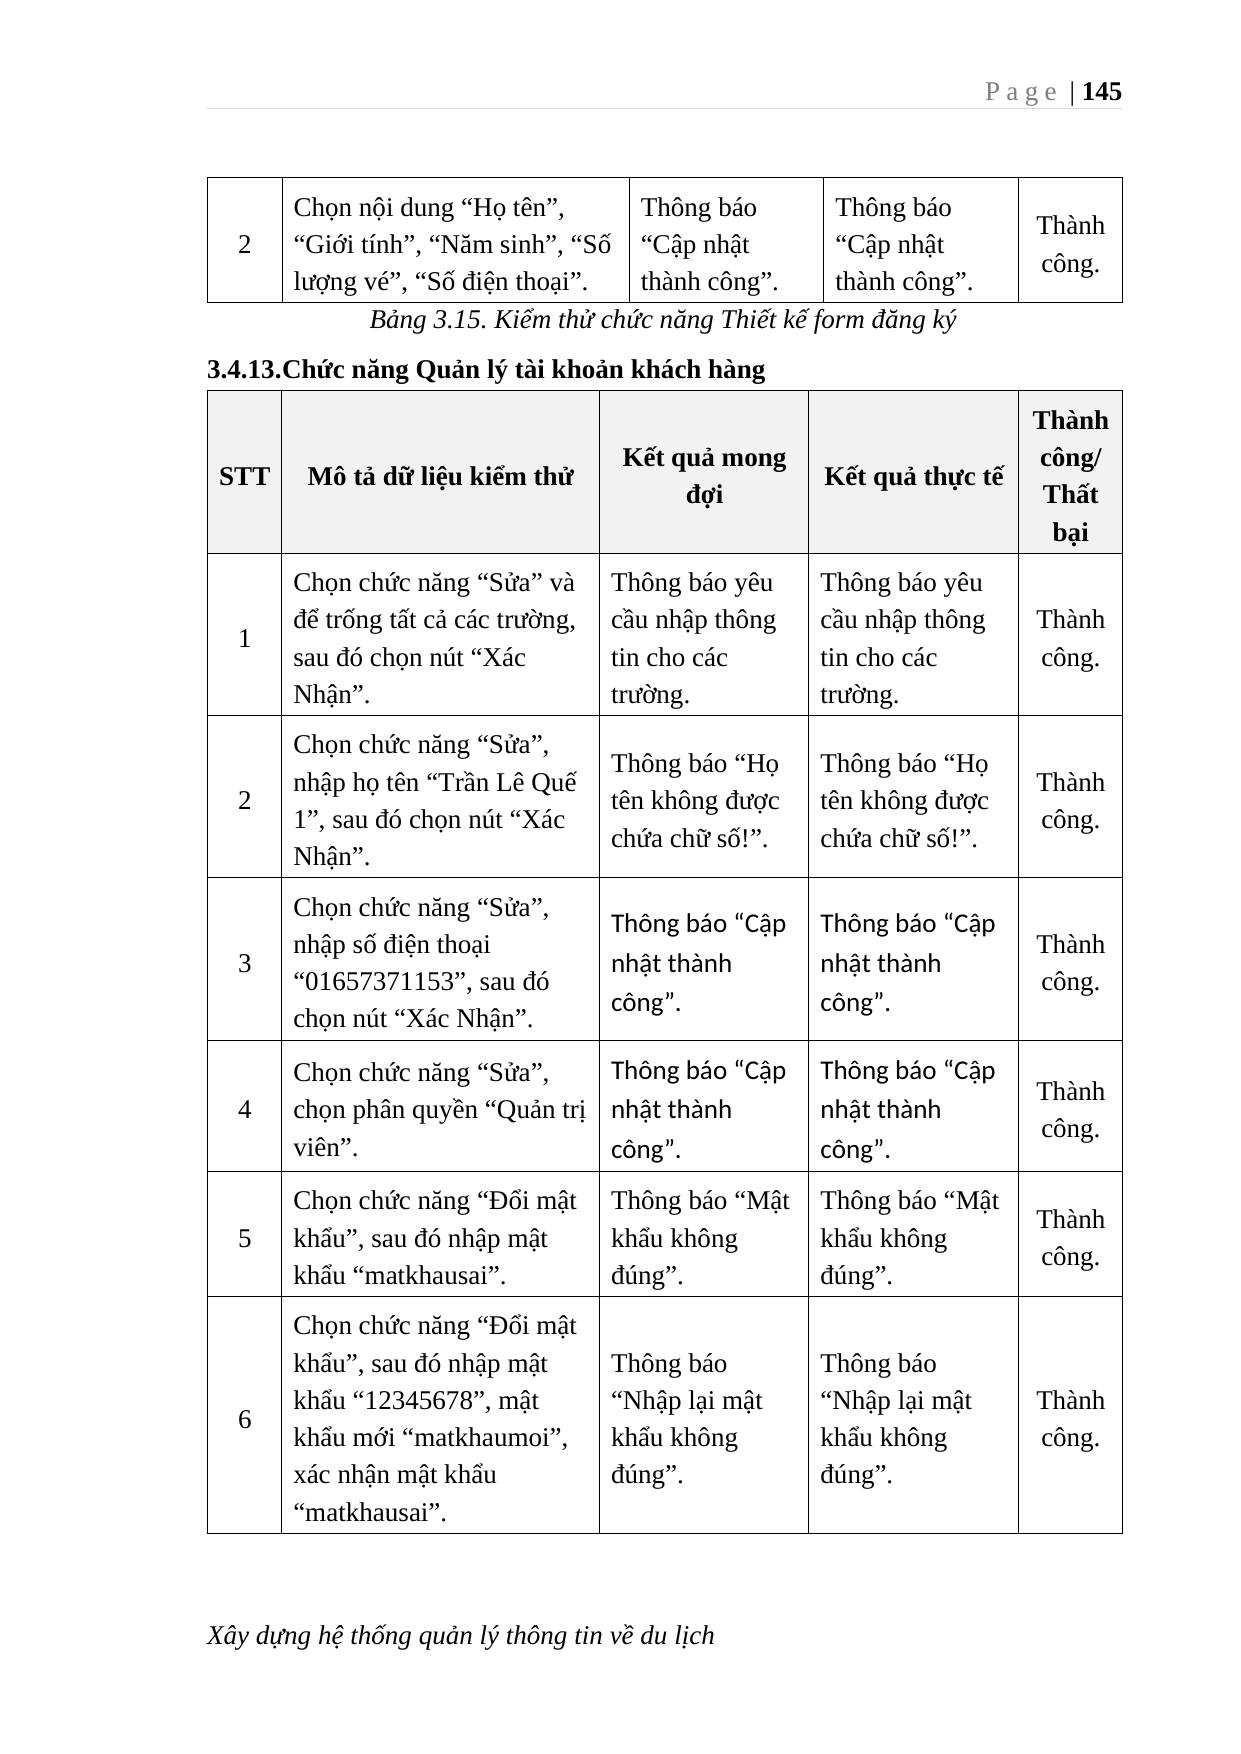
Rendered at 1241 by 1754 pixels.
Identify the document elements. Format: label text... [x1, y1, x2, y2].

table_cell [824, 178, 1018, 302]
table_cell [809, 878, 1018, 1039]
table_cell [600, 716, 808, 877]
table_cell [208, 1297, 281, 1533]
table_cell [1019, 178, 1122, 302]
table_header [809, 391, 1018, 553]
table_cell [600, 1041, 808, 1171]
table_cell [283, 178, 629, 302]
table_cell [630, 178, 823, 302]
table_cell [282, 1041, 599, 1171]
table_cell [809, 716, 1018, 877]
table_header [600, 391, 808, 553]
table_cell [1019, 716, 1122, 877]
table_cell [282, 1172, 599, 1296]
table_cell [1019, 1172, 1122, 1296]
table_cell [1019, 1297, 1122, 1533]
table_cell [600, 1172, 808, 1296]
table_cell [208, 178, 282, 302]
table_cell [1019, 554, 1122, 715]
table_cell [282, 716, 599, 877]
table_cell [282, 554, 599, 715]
text Bảng 3.15. Kiểm thử chức năng Thiết kế form đăng ký [207, 303, 1122, 334]
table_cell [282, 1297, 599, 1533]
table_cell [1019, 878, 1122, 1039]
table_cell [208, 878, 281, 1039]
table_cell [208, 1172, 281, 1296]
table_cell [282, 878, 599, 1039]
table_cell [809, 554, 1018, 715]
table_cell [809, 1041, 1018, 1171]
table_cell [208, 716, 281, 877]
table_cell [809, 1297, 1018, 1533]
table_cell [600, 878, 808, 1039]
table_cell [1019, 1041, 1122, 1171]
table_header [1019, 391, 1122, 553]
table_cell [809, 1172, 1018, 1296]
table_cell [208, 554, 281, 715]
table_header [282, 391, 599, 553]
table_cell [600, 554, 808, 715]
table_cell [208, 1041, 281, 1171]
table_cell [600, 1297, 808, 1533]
list Chức năng Quản lý tài khoản khách hàng [207, 353, 1122, 384]
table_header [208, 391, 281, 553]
